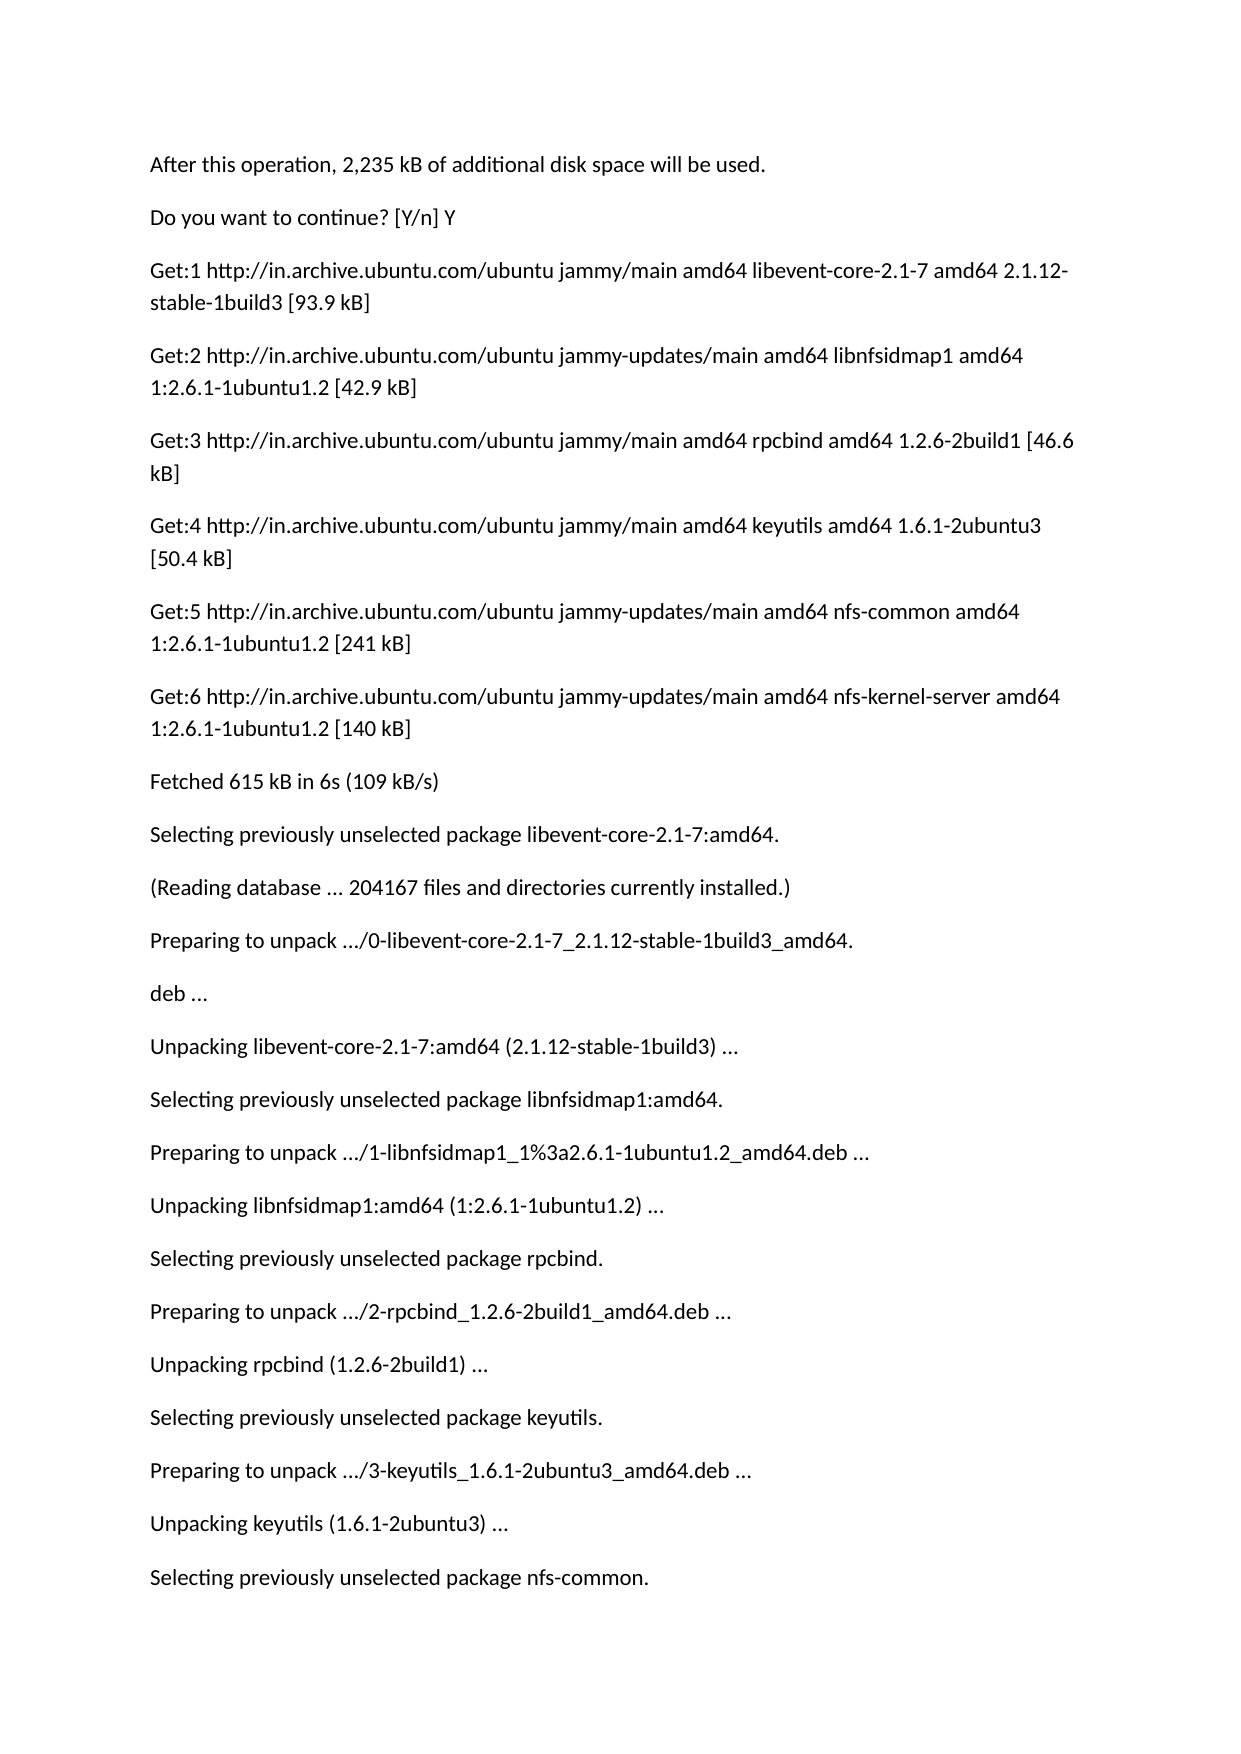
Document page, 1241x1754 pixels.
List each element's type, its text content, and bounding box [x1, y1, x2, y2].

text Get:6 http://in.archive.ubuntu.com/ubuntu jammy-updates/main amd64 nfs-kernel-server amd64 1:2.6.1-1ubuntu1.2 [140 kB] [150, 682, 1090, 742]
text Get:5 http://in.archive.ubuntu.com/ubuntu jammy-updates/main amd64 nfs-common amd64 1:2.6.1-1ubuntu1.2 [241 kB] [150, 597, 1090, 657]
text Unpacking keyutils (1.6.1-2ubuntu3) ... [150, 1509, 1090, 1538]
text Selecting previously unselected package keyutils. [150, 1403, 1090, 1432]
text Unpacking rpcbind (1.2.6-2build1) ... [150, 1351, 1090, 1378]
text Fetched 615 kB in 6s (109 kB/s) [150, 767, 1090, 795]
text Get:1 http://in.archive.ubuntu.com/ubuntu jammy/main amd64 libevent-core-2.1-7 amd64 2.1.12-stable-1build3 [93.9 kB] [150, 256, 1090, 316]
text deb ... [150, 979, 1090, 1007]
text Selecting previously unselected package nfs-common. [150, 1563, 1090, 1591]
text Selecting previously unselected package libevent-core-2.1-7:amd64. [150, 820, 1090, 848]
text (Reading database ... 204167 files and directories currently installed.) [150, 873, 1090, 901]
text Preparing to unpack .../0-libevent-core-2.1-7_2.1.12-stable-1build3_amd64. [150, 926, 1090, 954]
text Get:4 http://in.archive.ubuntu.com/ubuntu jammy/main amd64 keyutils amd64 1.6.1-2ubuntu3 [50.4 kB] [150, 512, 1090, 572]
text Selecting previously unselected package rpcbind. [150, 1244, 1090, 1272]
text Preparing to unpack .../1-libnfsidmap1_1%3a2.6.1-1ubuntu1.2_amd64.deb ... [150, 1138, 1090, 1166]
text Get:2 http://in.archive.ubuntu.com/ubuntu jammy-updates/main amd64 libnfsidmap1 amd64 1:2.6.1-1ubuntu1.2 [42.9 kB] [150, 341, 1090, 401]
text Unpacking libnfsidmap1:amd64 (1:2.6.1-1ubuntu1.2) ... [150, 1191, 1090, 1219]
text Selecting previously unselected package libnfsidmap1:amd64. [150, 1085, 1090, 1113]
text Do you want to continue? [Y/n] Y [150, 203, 1090, 231]
text Unpacking libevent-core-2.1-7:amd64 (2.1.12-stable-1build3) ... [150, 1032, 1090, 1060]
text Get:3 http://in.archive.ubuntu.com/ubuntu jammy/main amd64 rpcbind amd64 1.2.6-2build1 [46.6 kB] [150, 426, 1090, 487]
text Preparing to unpack .../3-keyutils_1.6.1-2ubuntu3_amd64.deb ... [150, 1457, 1090, 1484]
text Preparing to unpack .../2-rpcbind_1.2.6-2build1_amd64.deb ... [150, 1297, 1090, 1326]
text After this operation, 2,235 kB of additional disk space will be used. [150, 150, 1090, 178]
